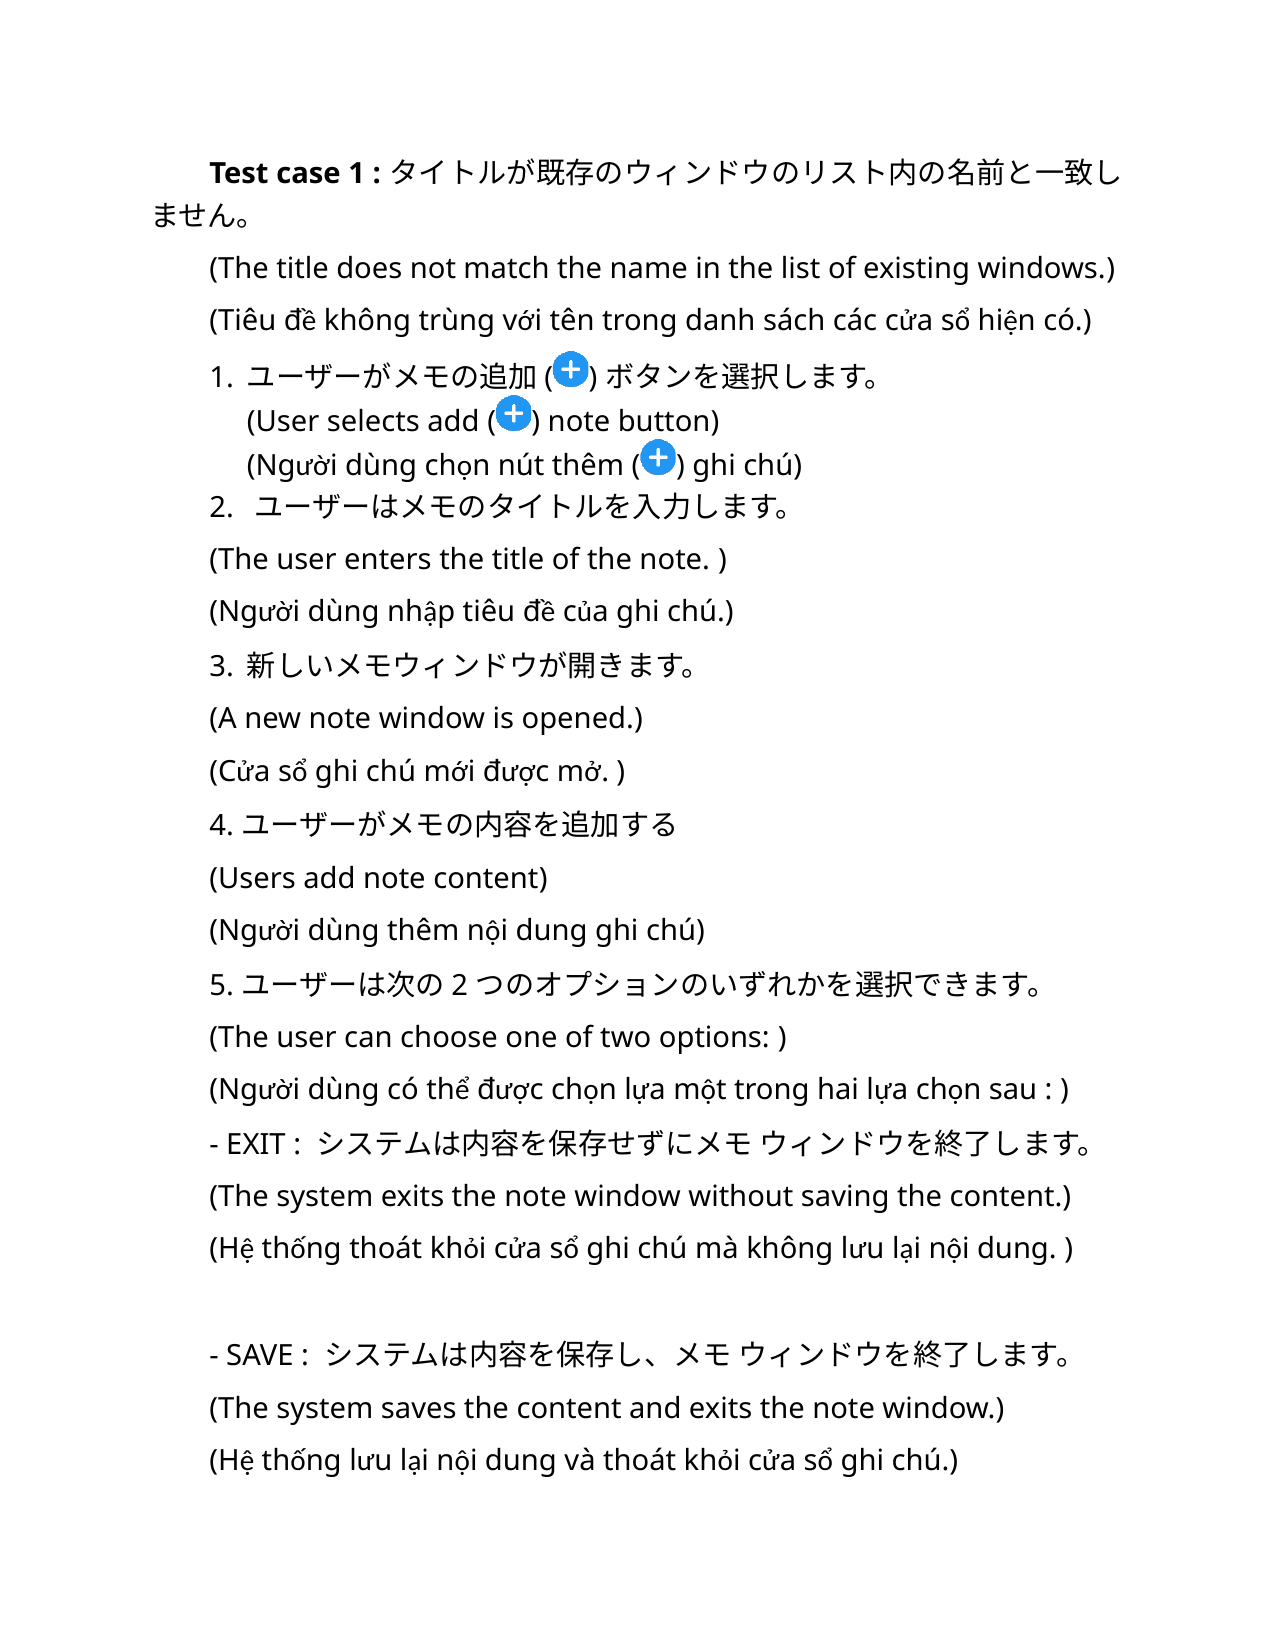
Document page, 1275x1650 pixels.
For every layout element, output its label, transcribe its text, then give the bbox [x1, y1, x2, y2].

text - SAVE : システムは内容を保存し、メモ ウィンドウを終了します。 [150, 1332, 1125, 1374]
text Test case 1 : タイトルが既存のウィンドウのリスト内の名前と一致しません。 [150, 150, 1125, 235]
text (Người dùng có thể được chọn lựa một trong hai lựa chọn sau : ) [150, 1068, 1125, 1108]
list (User selects add () note button) [247, 396, 1125, 439]
text (Tiêu đề không trùng với tên trong danh sách các cửa sổ hiện có.) [150, 299, 1125, 339]
text (Người dùng thêm nội dung ghi chú) [150, 909, 1125, 949]
picture [640, 439, 676, 475]
list 新しいメモウィンドウが開きます。 [209, 643, 1125, 685]
text (Hệ thống thoát khỏi cửa sổ ghi chú mà không lưu lại nội dung. ) [150, 1228, 1125, 1267]
text (Users add note content) [150, 857, 1125, 897]
text (Cửa sổ ghi chú mới được mở. ) [150, 750, 1125, 789]
text (The title does not match the name in the list of existing windows.) [150, 247, 1125, 287]
list (Người dùng chọn nút thêm () ghi chú) [247, 439, 1125, 483]
text (The user can choose one of two options: ) [150, 1016, 1125, 1056]
text (The system saves the content and exits the note window.) [150, 1387, 1125, 1427]
text (The user enters the title of the note. ) [150, 538, 1125, 578]
text (The system exits the note window without saving the content.) [150, 1175, 1125, 1215]
picture [552, 351, 589, 387]
picture [495, 395, 532, 431]
list ユーザーがメモの追加 () ボタンを選択します。 [209, 352, 1125, 396]
list ユーザーはメモのタイトルを入力します。 [209, 483, 1125, 526]
text (Hệ thống lưu lại nội dung và thoát khỏi cửa sổ ghi chú.) [150, 1439, 1125, 1479]
text 5. ユーザーは次の 2 つのオプションのいずれかを選択できます。 [150, 961, 1125, 1004]
text (Người dùng nhập tiêu đề của ghi chú.) [150, 591, 1125, 630]
text 4. ユーザーがメモの内容を追加する [150, 802, 1125, 844]
text - EXIT : システムは内容を保存せずにメモ ウィンドウを終了します。 [150, 1121, 1125, 1163]
text (A new note window is opened.) [209, 698, 1125, 737]
